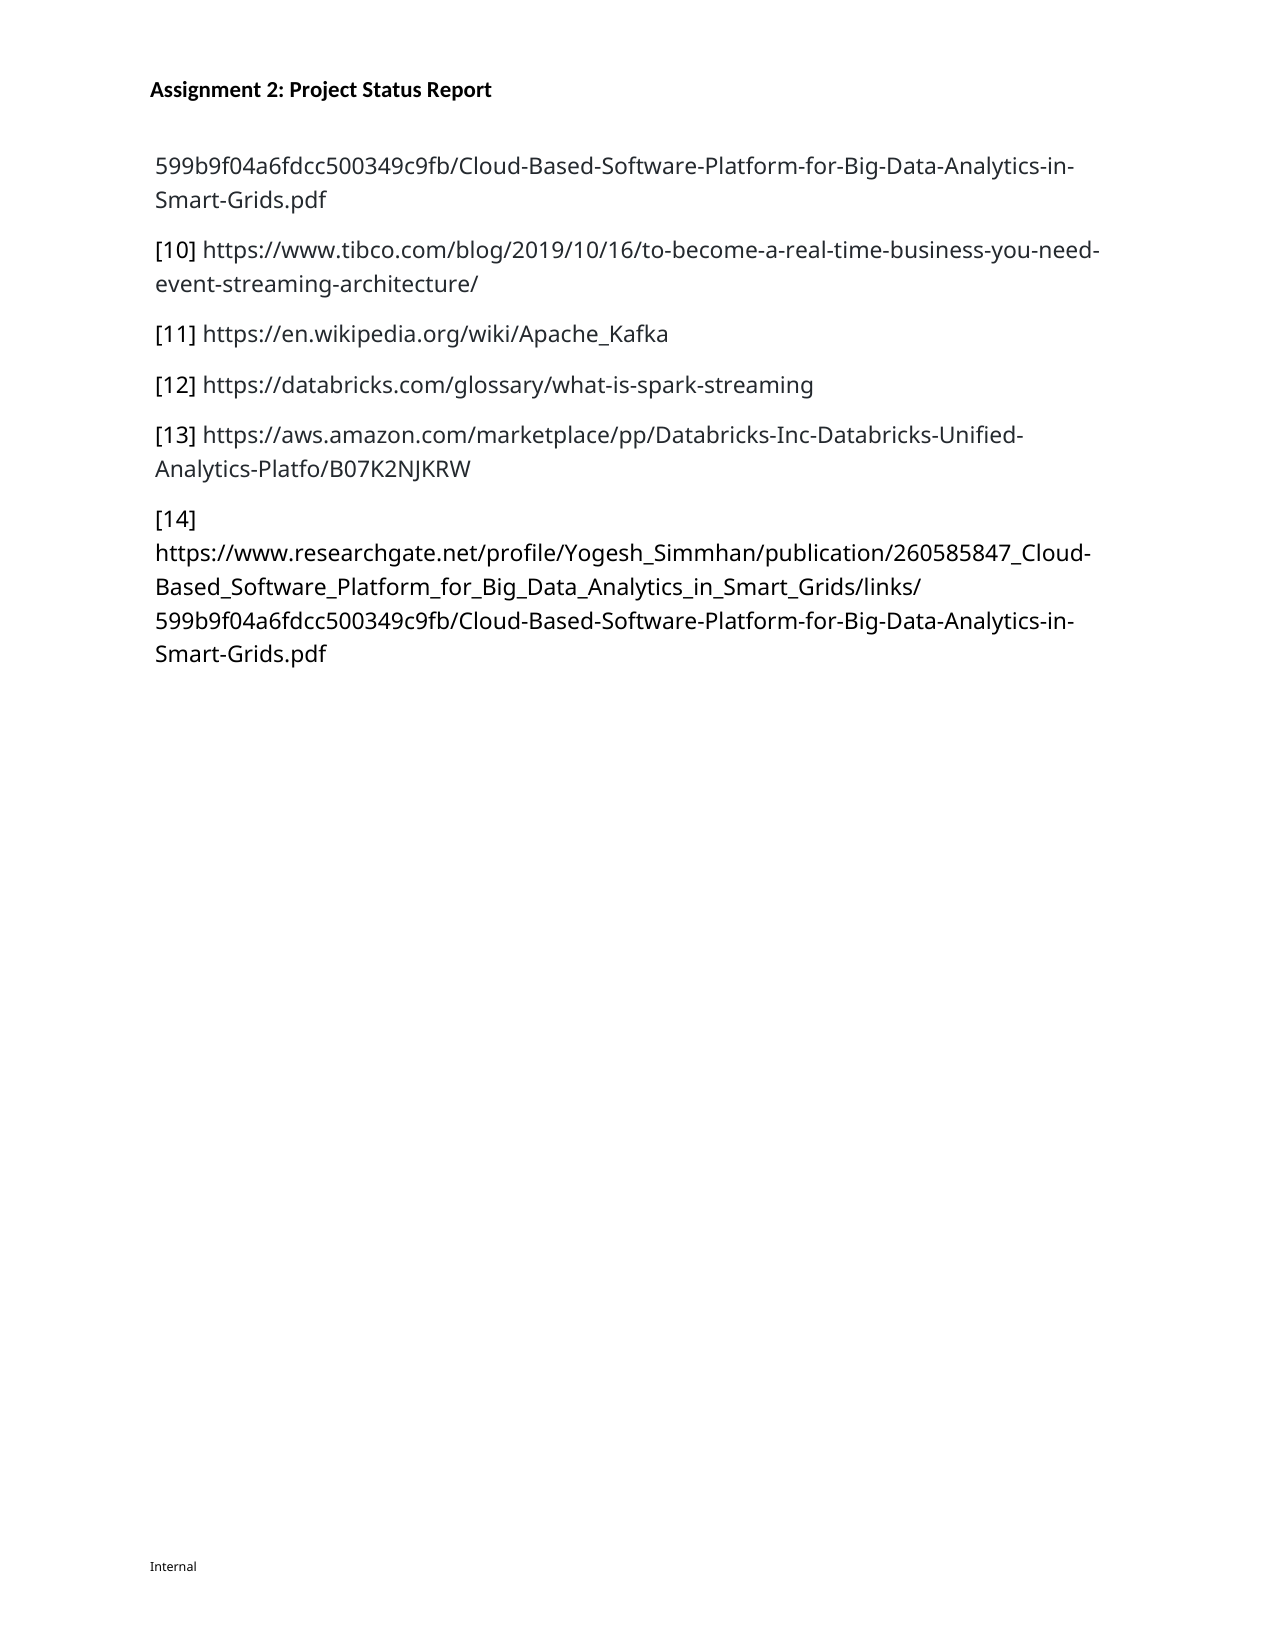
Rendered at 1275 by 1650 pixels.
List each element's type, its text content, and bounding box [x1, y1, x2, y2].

text [11] https://en.wikipedia.org/wiki/Apache_Kafka [155, 318, 1125, 349]
text [10] https://www.tibco.com/blog/2019/10/16/to-become-a-real-time-business-you-need-event-streaming-architecture/ [155, 234, 1125, 299]
text [13] https://aws.amazon.com/marketplace/pp/Databricks-Inc-Databricks-Unified-Analytics-Platfo/B07K2NJKRW [155, 419, 1125, 484]
text [12] https://databricks.com/glossary/what-is-spark-streaming [155, 369, 1125, 400]
text [14] https://www.researchgate.net/profile/Yogesh_Simmhan/publication/260585847_Cloud-Based_Software_Platform_for_Big_Data_Analytics_in_Smart_Grids/links/599b9f04a6fdcc500349c9fb/Cloud-Based-Software-Platform-for-Big-Data-Analytics-in-Smart-Grids.pdf [155, 503, 1125, 669]
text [155, 150, 1125, 215]
